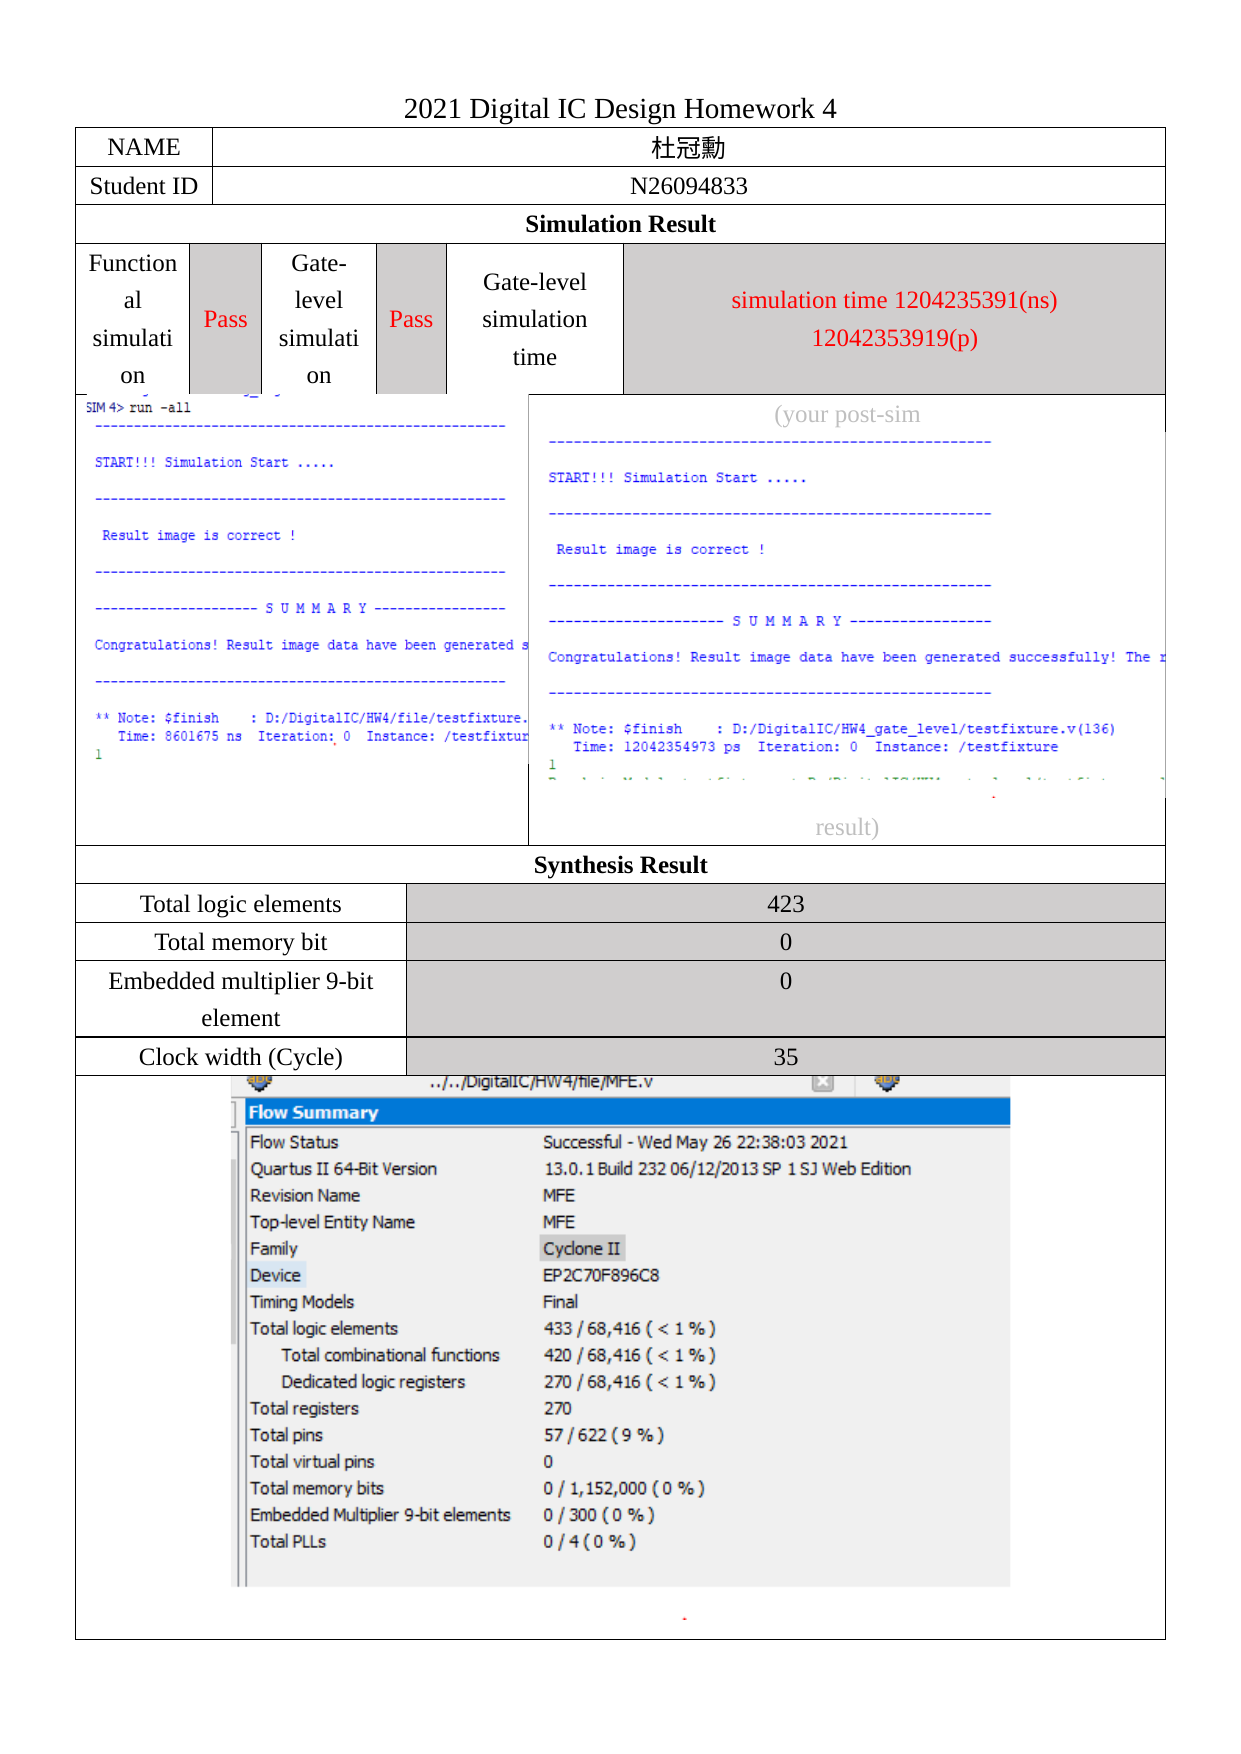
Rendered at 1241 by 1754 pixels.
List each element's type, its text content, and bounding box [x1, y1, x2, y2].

picture [86, 394, 529, 764]
table_header 杜冠勳 [213, 128, 1165, 166]
table_cell N26094833 [213, 167, 1165, 204]
text 2021 Digital IC Design Homework 4 [75, 89, 1165, 127]
table_cell (your post-sim result) [529, 395, 1165, 845]
table_cell Simulation Result [76, 205, 1165, 243]
table_cell Embedded multiplier 9-bit element [76, 961, 406, 1036]
table_cell Total logic elements [76, 884, 406, 922]
table_cell Pass [377, 244, 446, 394]
table_cell Pass [190, 244, 261, 394]
table_cell Functional simulation [76, 244, 189, 394]
table_cell Gate-level simulation [262, 244, 376, 394]
table_cell Clock width (Cycle) [76, 1038, 406, 1075]
table_cell [76, 395, 528, 845]
picture [230, 1076, 1011, 1620]
table_cell 0 [407, 961, 1165, 1036]
table_cell Synthesis Result [76, 846, 1165, 883]
table_cell 423 [407, 884, 1165, 922]
table_cell 0 [407, 923, 1165, 960]
table_header NAME [76, 128, 212, 166]
table_cell Gate-level simulation time [447, 244, 623, 394]
table_cell Total memory bit [76, 923, 406, 960]
table_cell Student ID [76, 167, 212, 204]
picture [540, 432, 1166, 798]
table_cell [76, 1076, 1165, 1638]
table_cell simulation time 1204235391(ns) 12042353919(p) [624, 244, 1165, 394]
table_cell 35 [407, 1038, 1165, 1075]
